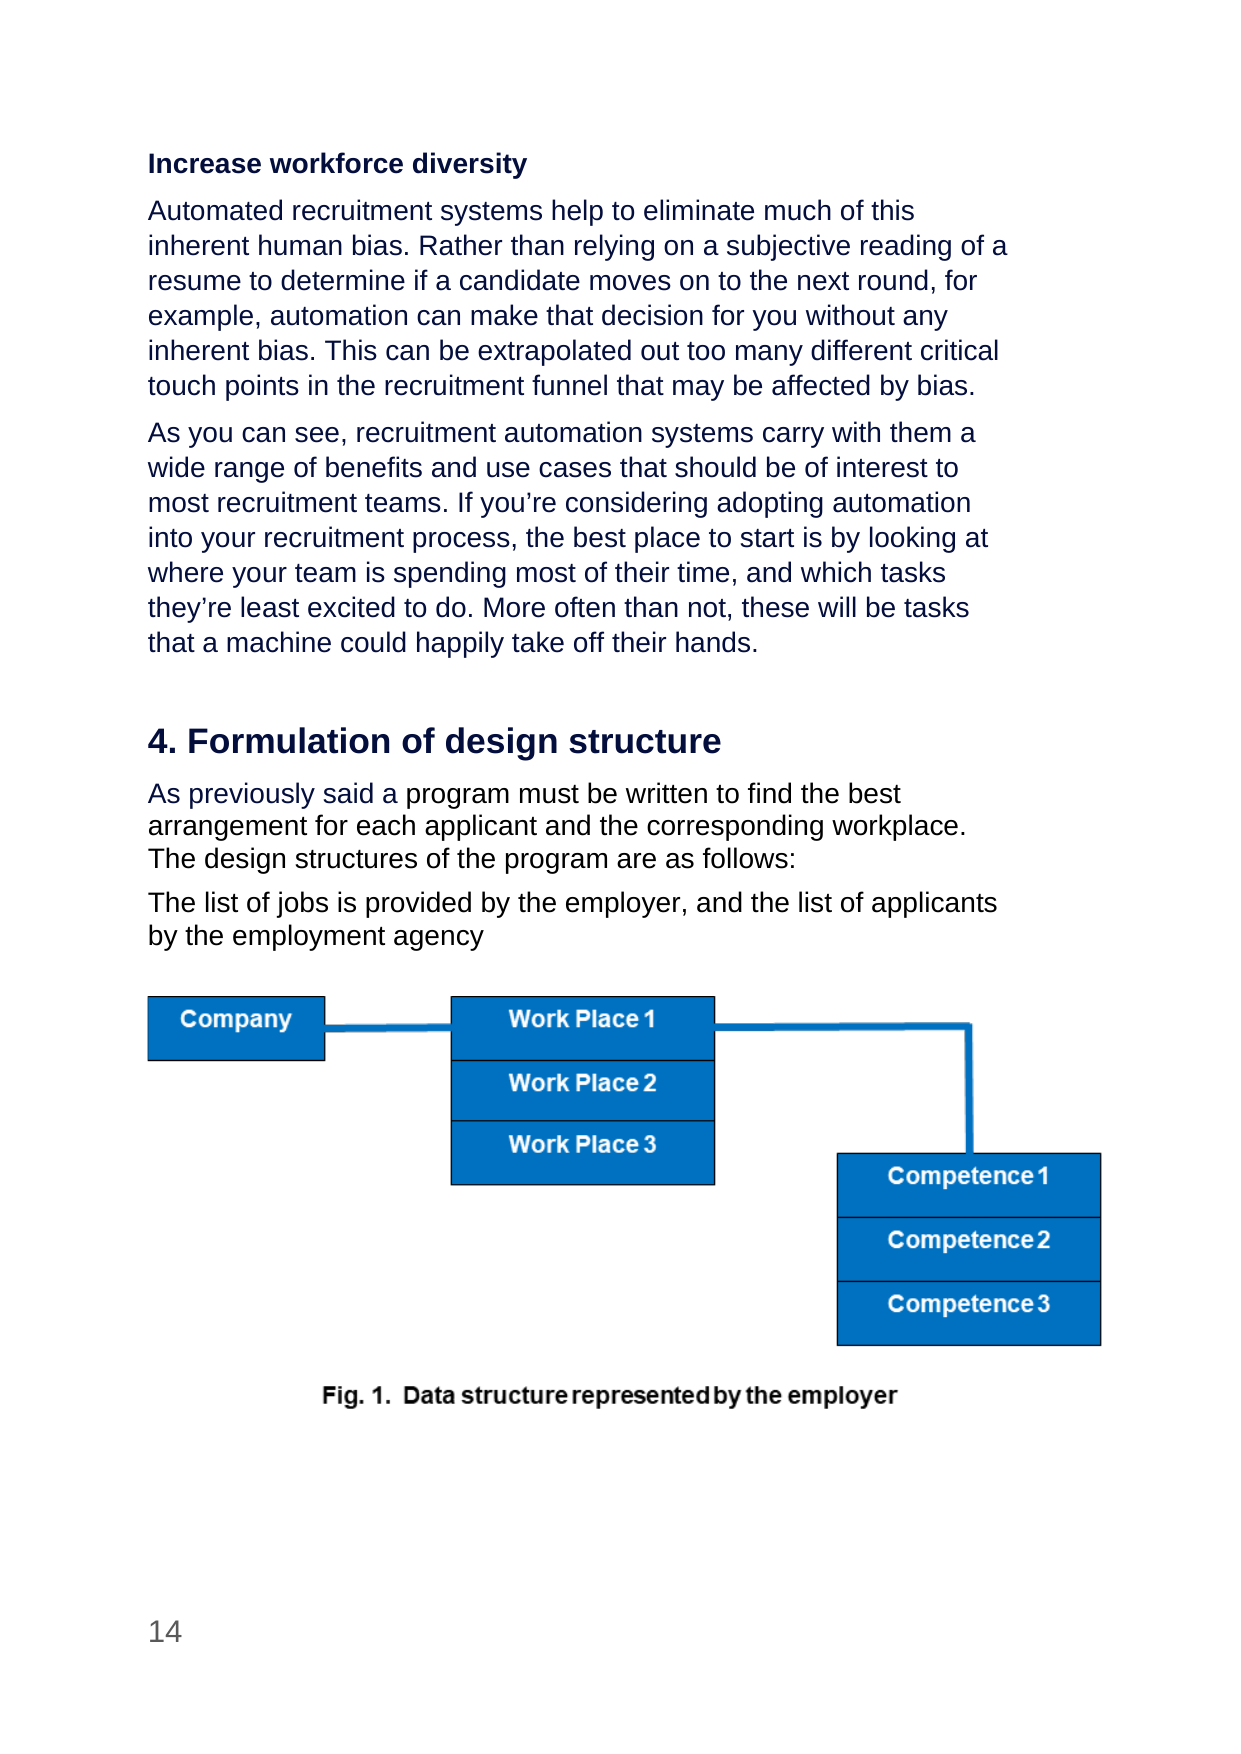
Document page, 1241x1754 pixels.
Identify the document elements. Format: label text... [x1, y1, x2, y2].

text Increase workforce diversity [148, 147, 1010, 179]
text As you can see, recruitment automation systems carry with them a wide range of benefits and use cases that should be of interest to most recruitment teams. If you’re considering adopting automation into your recruitment process, the best place to start is by looking at where your team is spending most of their time, and which tasks they’re least excited to do. More often than not, these will be tasks that a machine could happily take off their hands. [148, 416, 1010, 658]
picture [147, 996, 1104, 1434]
text Automated recruitment systems help to eliminate much of this inherent human bias. Rather than relying on a subjective reading of a resume to determine if a candidate moves on to the next round, for example, automation can make that decision for you without any inherent bias. This can be extrapolated out too many different critical touch points in the recruitment funnel that may be affected by bias. [148, 194, 1010, 401]
text The design structures of the program are as follows: [148, 842, 1010, 874]
text As previously said a program must be written to find the best arrangement for each applicant and the corresponding workplace. [148, 777, 1010, 842]
text The list of jobs is provided by the employer, and the list of applicants by the employment agency [148, 886, 1010, 951]
text 4. Formulation of design structure [148, 720, 1010, 761]
